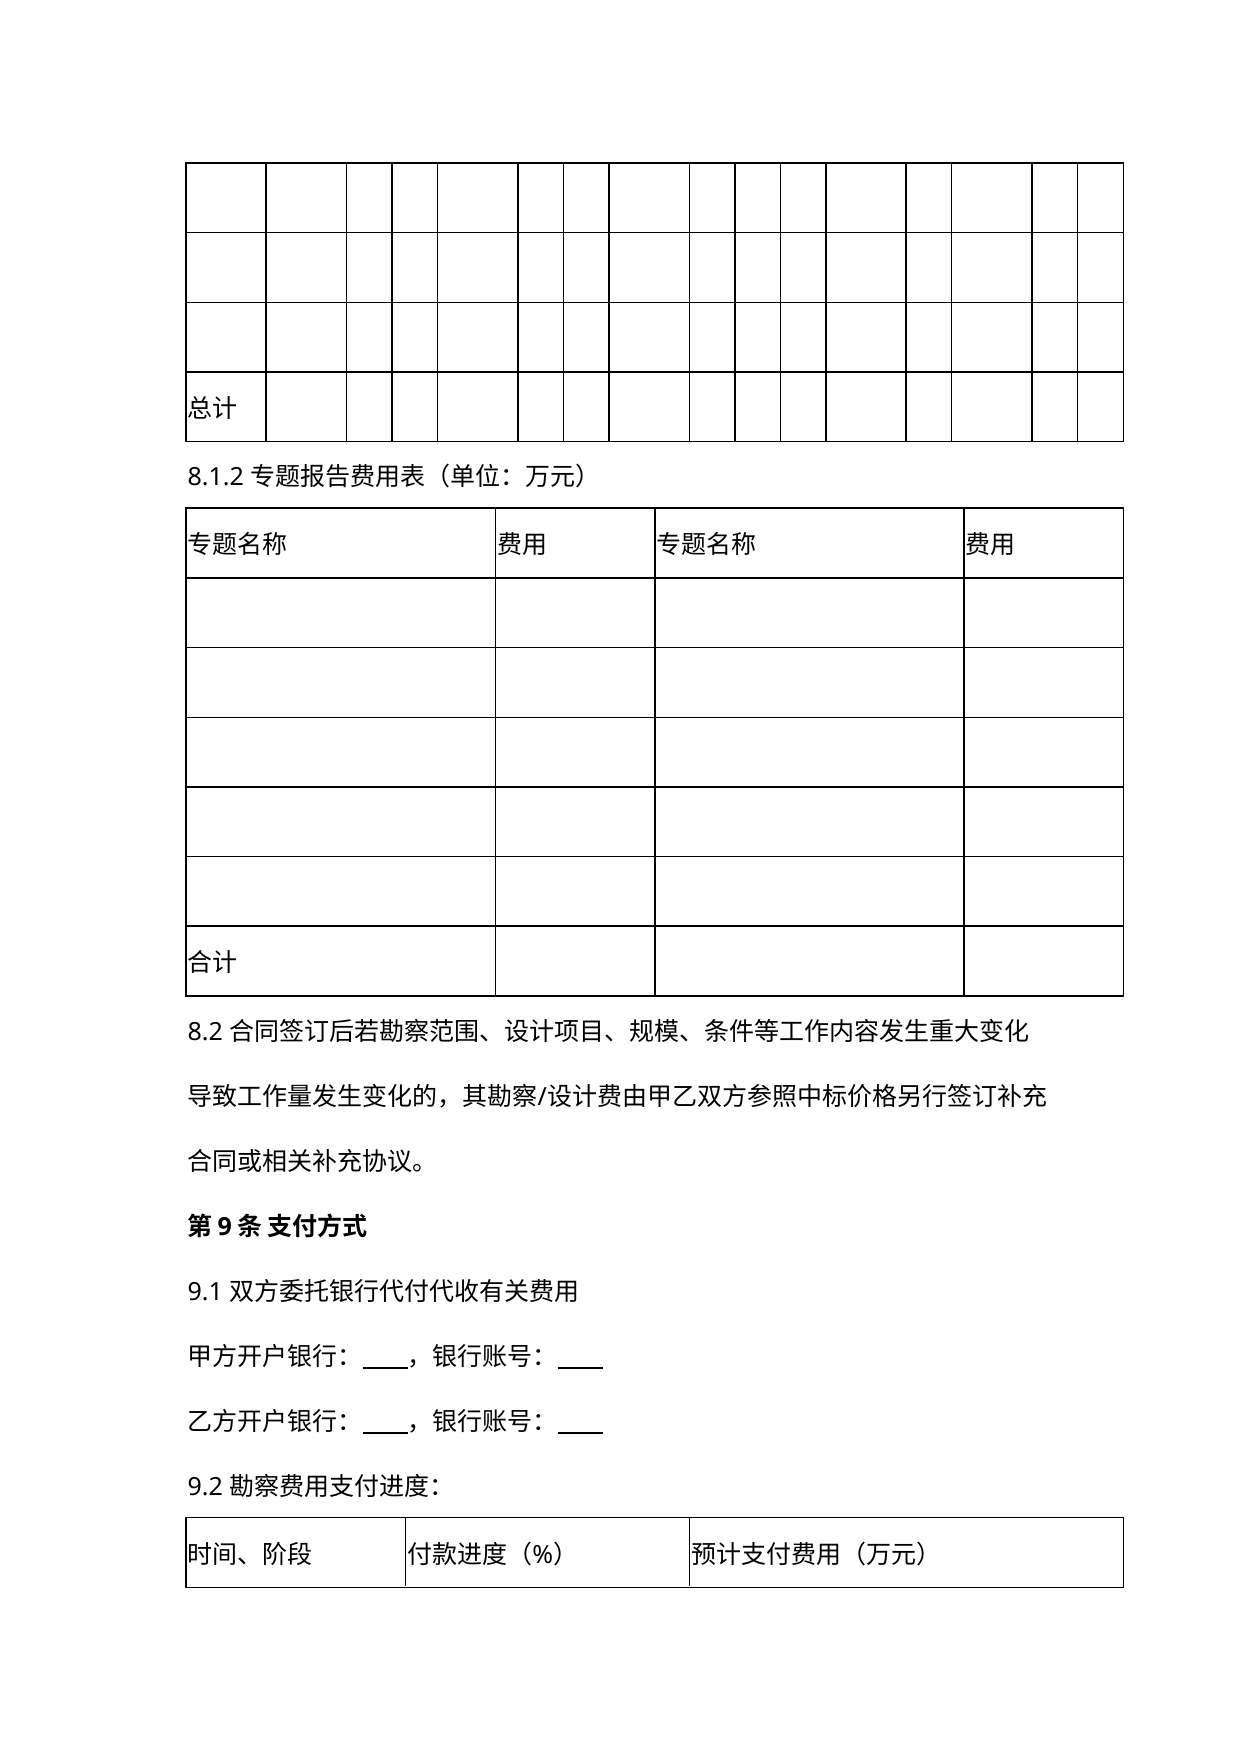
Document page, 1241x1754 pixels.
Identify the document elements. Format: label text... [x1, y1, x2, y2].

table_cell [496, 579, 654, 647]
table_header 预计支付费用（万元） [690, 1518, 1123, 1586]
table_cell [187, 164, 265, 232]
table_cell [690, 233, 734, 301]
table_cell [267, 303, 346, 371]
table_cell [187, 579, 495, 647]
table_cell [907, 373, 951, 441]
table_cell [347, 303, 391, 371]
table_cell [496, 788, 654, 856]
table_cell 合计 [187, 927, 495, 995]
table_cell [827, 373, 905, 441]
table_cell [827, 233, 905, 301]
table_cell [393, 303, 437, 371]
table_header 费用 [965, 509, 1123, 577]
table_cell [187, 718, 495, 786]
subtitle 第9条 支付方式 [187, 1192, 1053, 1257]
table_header 专题名称 [187, 509, 495, 577]
table_cell [610, 233, 689, 301]
table_cell [952, 233, 1031, 301]
table_cell [827, 164, 905, 232]
table_cell [690, 373, 734, 441]
table_cell [781, 233, 825, 301]
table_cell [827, 303, 905, 371]
table_header 费用 [496, 509, 654, 577]
table_cell [519, 164, 563, 232]
table_cell [690, 303, 734, 371]
table_cell [187, 788, 495, 856]
text 8.2 合同签订后若勘察范围、设计项目、规模、条件等工作内容发生重大变化导致工作量发生变化的，其勘察/设计费由甲乙双方参照中标价格另行签订补充合同或相关补充协议。 [187, 997, 1053, 1192]
text 9.2 勘察费用支付进度： [187, 1452, 1053, 1517]
table_cell [952, 164, 1031, 232]
table_cell [907, 303, 951, 371]
table_header 时间、阶段 [187, 1518, 405, 1586]
table_cell [187, 857, 495, 925]
table_cell [781, 164, 825, 232]
table_cell [610, 373, 689, 441]
table_cell [267, 164, 346, 232]
table_cell [1033, 164, 1077, 232]
table_cell [347, 164, 391, 232]
table_cell [736, 164, 780, 232]
table_cell [965, 857, 1123, 925]
table_cell [656, 648, 963, 716]
table_cell [656, 788, 963, 856]
table_cell [690, 164, 734, 232]
table_cell [564, 164, 608, 232]
table_cell [965, 927, 1123, 995]
table_header 专题名称 [656, 509, 963, 577]
table_cell [1033, 373, 1077, 441]
table_cell [347, 233, 391, 301]
table_cell [736, 303, 780, 371]
table_cell [1033, 233, 1077, 301]
table_cell [496, 648, 654, 716]
table_cell [656, 857, 963, 925]
table_cell [393, 164, 437, 232]
table_cell [519, 303, 563, 371]
table_cell [187, 303, 265, 371]
table_cell [496, 927, 654, 995]
table_cell [952, 373, 1031, 441]
table_cell [187, 233, 265, 301]
table_cell [1078, 164, 1123, 232]
text 8.1.2 专题报告费用表（单位：万元） [187, 442, 1053, 507]
table_cell [610, 164, 689, 232]
table_cell [267, 233, 346, 301]
table_cell [781, 303, 825, 371]
table_cell [736, 233, 780, 301]
table_header 付款进度（%） [406, 1518, 689, 1586]
table_cell [1033, 303, 1077, 371]
table_cell 总计 [187, 373, 265, 441]
table_cell [438, 373, 517, 441]
table_cell [519, 373, 563, 441]
table_cell [965, 788, 1123, 856]
table_cell [438, 164, 517, 232]
table_cell [187, 648, 495, 716]
table_cell [347, 373, 391, 441]
table_cell [952, 303, 1031, 371]
text 9.1 双方委托银行代付代收有关费用 [187, 1257, 1053, 1322]
text 甲方开户银行： ，银行账号： [187, 1322, 1053, 1387]
table_cell [656, 718, 963, 786]
table_cell [1078, 233, 1123, 301]
table_cell [564, 233, 608, 301]
table_cell [965, 648, 1123, 716]
table_cell [496, 857, 654, 925]
table_cell [736, 373, 780, 441]
table_cell [393, 233, 437, 301]
table_cell [519, 233, 563, 301]
table_cell [781, 373, 825, 441]
table_cell [267, 373, 346, 441]
table_cell [393, 373, 437, 441]
text 乙方开户银行： ，银行账号： [187, 1387, 1053, 1452]
table_cell [965, 718, 1123, 786]
table_cell [610, 303, 689, 371]
table_cell [564, 303, 608, 371]
table_cell [907, 164, 951, 232]
table_cell [1078, 373, 1123, 441]
table_cell [438, 303, 517, 371]
table_cell [564, 373, 608, 441]
table_cell [1078, 303, 1123, 371]
table_cell [965, 579, 1123, 647]
table_cell [438, 233, 517, 301]
table_cell [907, 233, 951, 301]
table_cell [656, 579, 963, 647]
table_cell [496, 718, 654, 786]
table_cell [656, 927, 963, 995]
